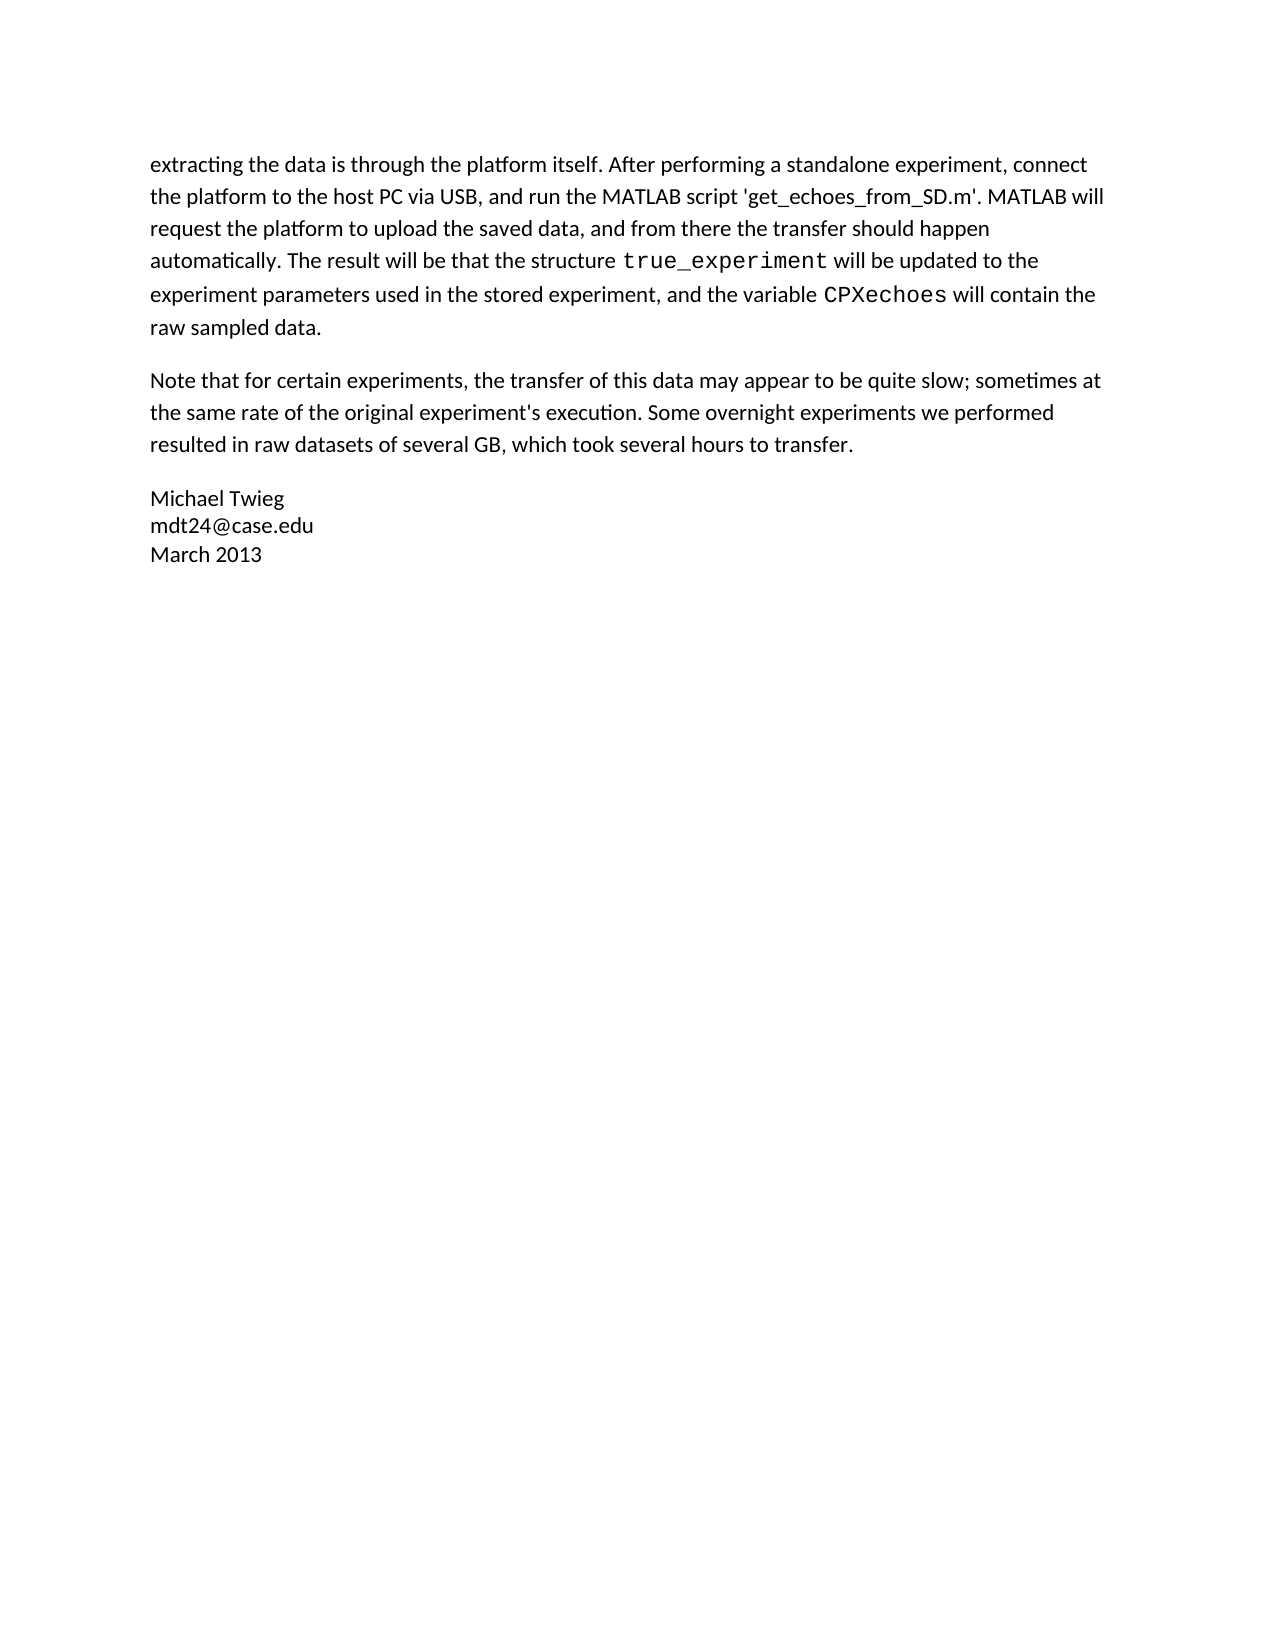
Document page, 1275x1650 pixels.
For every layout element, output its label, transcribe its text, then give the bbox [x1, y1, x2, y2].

text Note that for certain experiments, the transfer of this data may appear to be quite slow; sometimes at the same rate of the original experiment's execution. Some overnight experiments we performed resulted in raw datasets of several GB, which took several hours to transfer. [150, 366, 1125, 459]
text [150, 150, 1125, 341]
text March 2013 [150, 540, 1125, 568]
text Michael Twieg [150, 484, 1125, 512]
text mdt24@case.edu [150, 512, 1125, 540]
